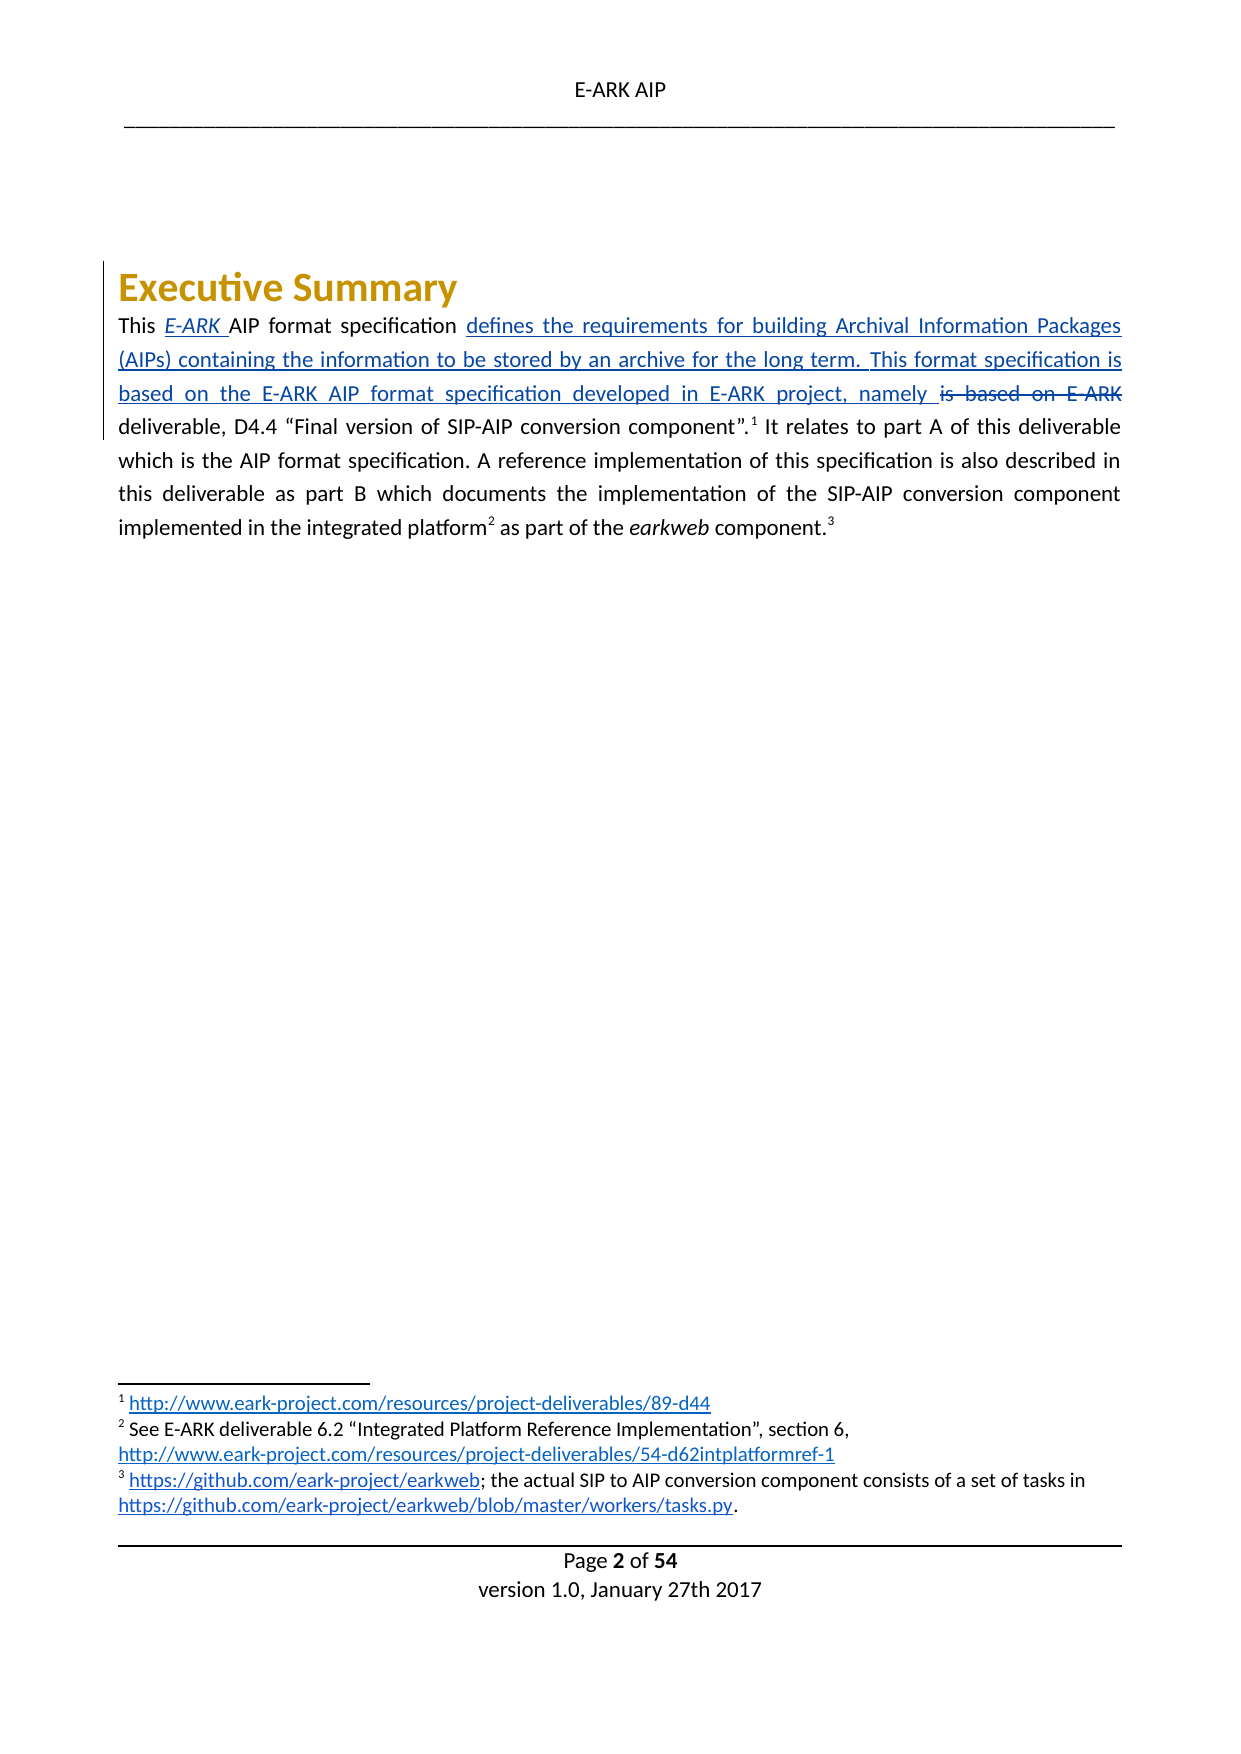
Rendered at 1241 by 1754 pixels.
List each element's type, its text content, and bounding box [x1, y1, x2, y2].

text This AIP format specification deliverable, D4.4 “Final version of SIP-AIP conversion component”. It relates to part A of this deliverable which is the AIP format specification. A reference implementation of this specification is also described in this deliverable as part B which documents the implementation of the SIP-AIP conversion component implemented in the integrated platform as part of the earkweb component. [118, 312, 1122, 541]
text Executive Summary [118, 261, 1122, 312]
